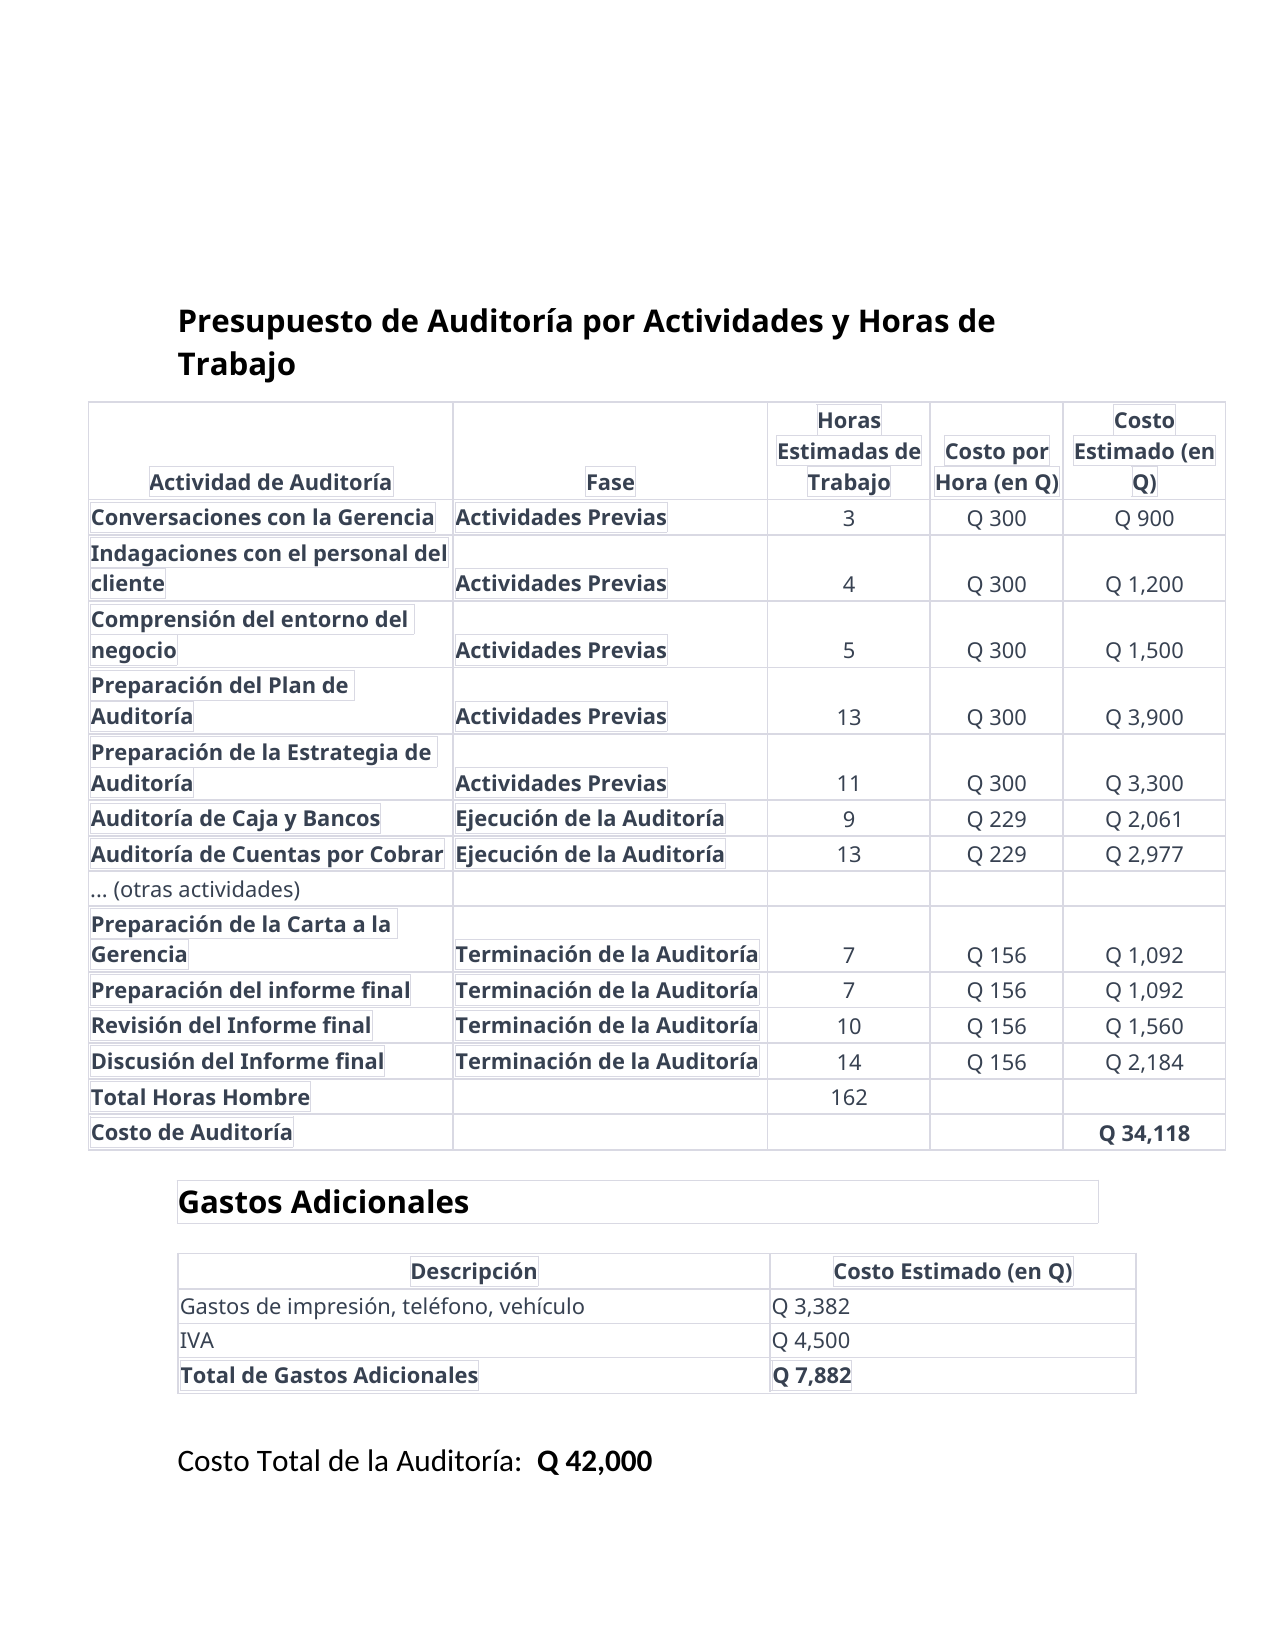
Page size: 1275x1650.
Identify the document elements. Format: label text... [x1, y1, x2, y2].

table_cell [1064, 872, 1225, 905]
table_header Actividad de Auditoría [89, 403, 452, 498]
table_cell Total Horas Hombre [89, 1080, 452, 1113]
table_cell Q 300 [931, 536, 1062, 600]
table_cell Q 34,118 [1064, 1115, 1225, 1149]
table_cell Discusión del Informe final [89, 1044, 452, 1078]
table_cell Total de Gastos Adicionales [179, 1358, 769, 1392]
table_cell [931, 1115, 1062, 1149]
text Presupuesto de Auditoría por Actividades y Horas de Trabajo [177, 299, 1098, 384]
table_cell Preparación del Plan de Auditoría [89, 668, 452, 733]
table_cell Ejecución de la Auditoría [454, 801, 767, 835]
table_cell Actividades Previas [454, 500, 767, 534]
table_cell 5 [768, 602, 929, 667]
table_cell Terminación de la Auditoría [454, 907, 767, 971]
table_cell Auditoría de Caja y Bancos [89, 801, 452, 835]
table_cell Preparación de la Carta a la Gerencia [89, 907, 452, 971]
table_cell Actividades Previas [454, 668, 767, 733]
table_cell Q 156 [931, 973, 1062, 1007]
table_cell Q 300 [931, 500, 1062, 534]
table_cell Q 3,300 [1064, 735, 1225, 799]
table_cell Q 2,184 [1064, 1044, 1225, 1078]
table_cell Q 300 [931, 668, 1062, 733]
table_cell [768, 872, 929, 905]
table_cell Q 229 [931, 837, 1062, 870]
table_cell Actividades Previas [454, 602, 767, 667]
table_cell Q 1,200 [1064, 536, 1225, 600]
table_cell Conversaciones con la Gerencia [89, 500, 452, 534]
table_cell Q 2,061 [1064, 801, 1225, 835]
table_cell 3 [768, 500, 929, 534]
table_cell Comprensión del entorno del negocio [89, 602, 452, 667]
table_cell Q 1,500 [1064, 602, 1225, 667]
text Costo Total de la Auditoría: Q 42,000 [177, 1441, 1098, 1479]
table_cell Terminación de la Auditoría [454, 973, 767, 1007]
table_cell ... (otras actividades) [89, 872, 452, 905]
table_cell Gastos de impresión, teléfono, vehículo [179, 1290, 769, 1322]
table_cell Q 156 [931, 907, 1062, 971]
table_cell Actividades Previas [454, 735, 767, 799]
table_cell Indagaciones con el personal del cliente [89, 536, 452, 600]
table_cell Q 1,092 [1064, 973, 1225, 1007]
table_header Costo por Hora (en Q) [931, 403, 1062, 498]
table_cell Q 7,882 [771, 1358, 1135, 1392]
table_cell Costo de Auditoría [89, 1115, 452, 1149]
text Gastos Adicionales [178, 1181, 1098, 1223]
table_cell Q 1,092 [1064, 907, 1225, 971]
table_cell Revisión del Informe final [89, 1008, 452, 1042]
table_cell [1064, 1080, 1225, 1113]
table_cell Q 229 [931, 801, 1062, 835]
table_cell 7 [768, 973, 929, 1007]
table_cell Q 4,500 [771, 1324, 1135, 1357]
table_cell Preparación del informe final [89, 973, 452, 1007]
table_cell [931, 1080, 1062, 1113]
table_cell Q 3,900 [1064, 668, 1225, 733]
table_cell Q 3,382 [771, 1290, 1135, 1322]
table_cell [454, 1115, 767, 1149]
table_cell 13 [768, 668, 929, 733]
table_cell Auditoría de Cuentas por Cobrar [89, 837, 452, 870]
table_cell IVA [179, 1324, 769, 1357]
table_cell 7 [768, 907, 929, 971]
table_cell 9 [768, 801, 929, 835]
table_cell [768, 1115, 929, 1149]
table_cell Ejecución de la Auditoría [454, 837, 767, 870]
table_cell Q 900 [1064, 500, 1225, 534]
table_header Horas Estimadas de Trabajo [768, 403, 929, 498]
table_cell Terminación de la Auditoría [454, 1008, 767, 1042]
table_cell Terminación de la Auditoría [454, 1044, 767, 1078]
table_header Descripción [179, 1254, 769, 1288]
table_cell Preparación de la Estrategia de Auditoría [89, 735, 452, 799]
table_header Costo Estimado (en Q) [1064, 403, 1225, 498]
table_cell Actividades Previas [454, 536, 767, 600]
table_cell Q 156 [931, 1008, 1062, 1042]
table_header Costo Estimado (en Q) [771, 1254, 1135, 1288]
table_cell Q 300 [931, 735, 1062, 799]
table_cell Q 156 [931, 1044, 1062, 1078]
table_cell Q 2,977 [1064, 837, 1225, 870]
table_cell [931, 872, 1062, 905]
table_cell 10 [768, 1008, 929, 1042]
table_cell 14 [768, 1044, 929, 1078]
table_cell 162 [768, 1080, 929, 1113]
table_cell 11 [768, 735, 929, 799]
table_cell [454, 872, 767, 905]
table_cell [454, 1080, 767, 1113]
table_cell 13 [768, 837, 929, 870]
table_header Fase [454, 403, 767, 498]
table_cell Q 1,560 [1064, 1008, 1225, 1042]
table_cell Q 300 [931, 602, 1062, 667]
table_cell 4 [768, 536, 929, 600]
